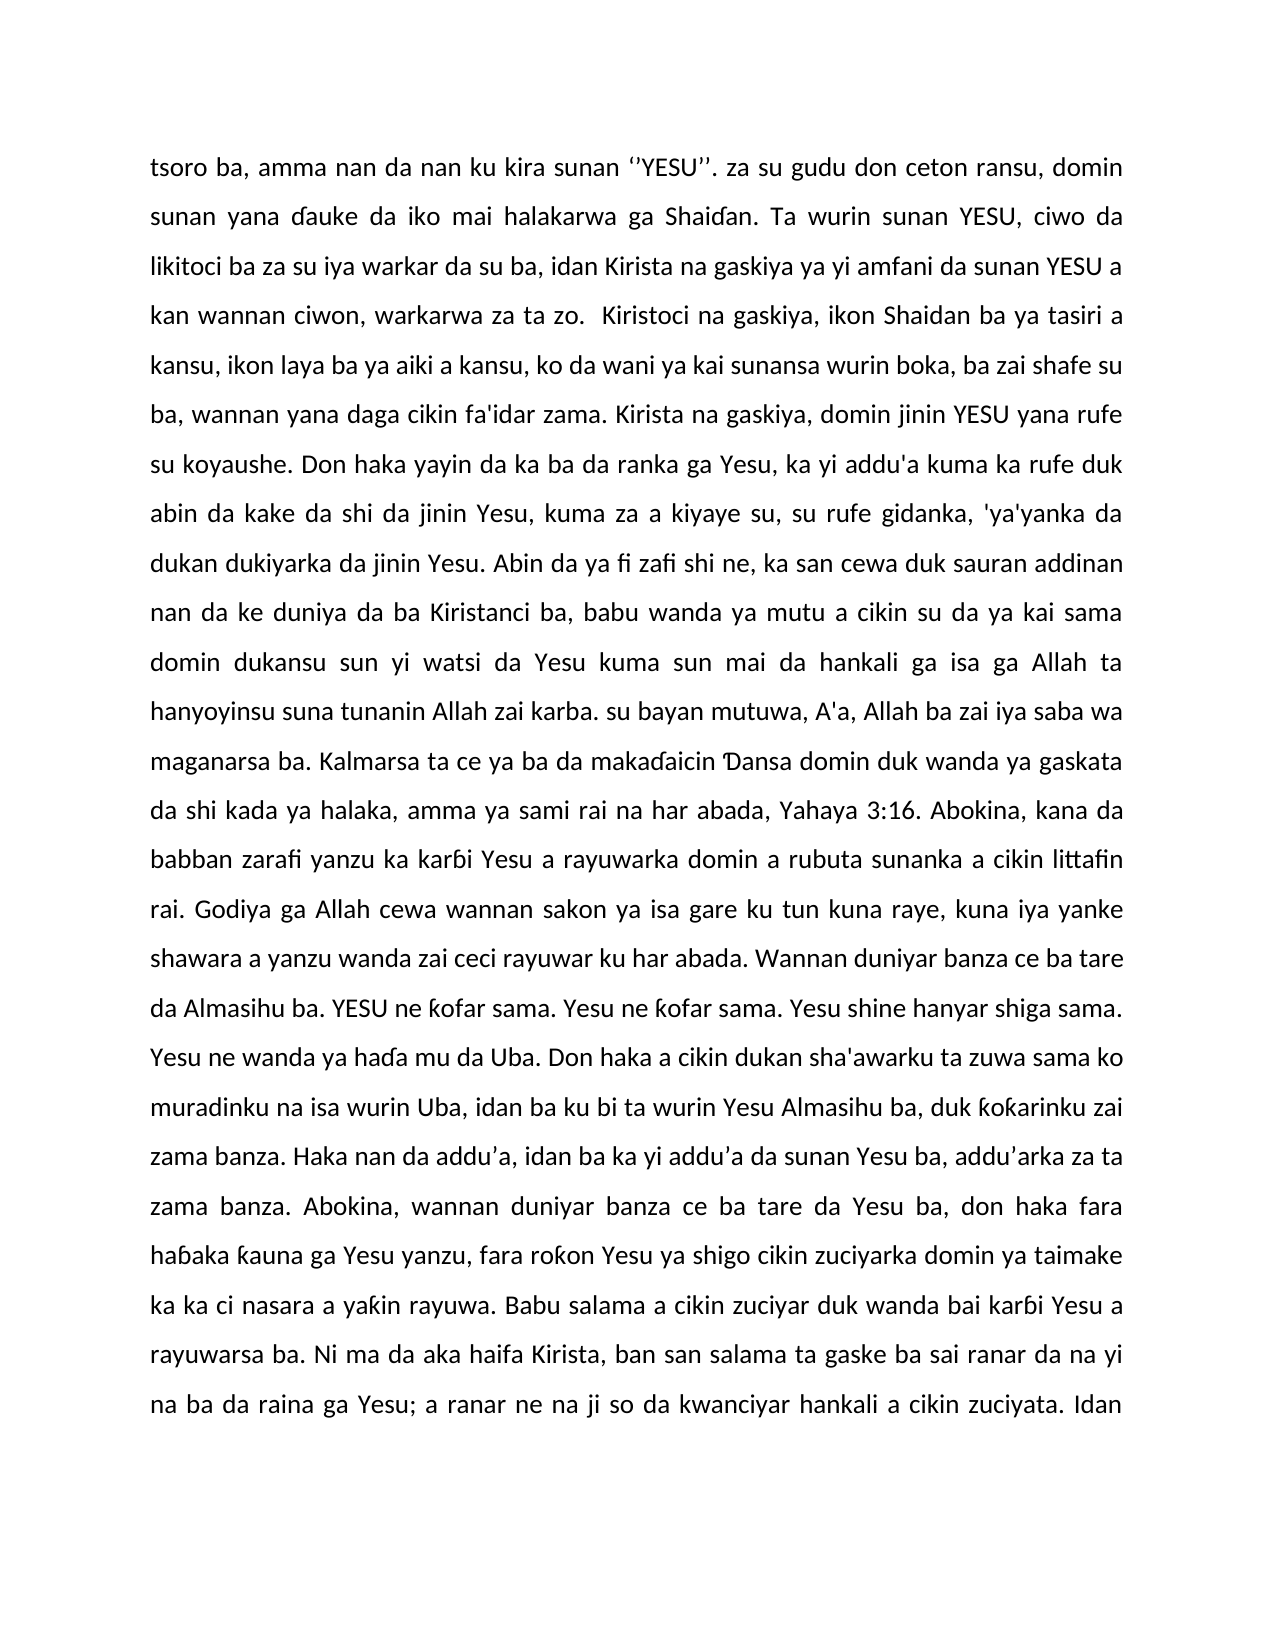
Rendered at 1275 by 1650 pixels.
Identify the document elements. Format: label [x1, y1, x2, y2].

text [150, 150, 1125, 1420]
